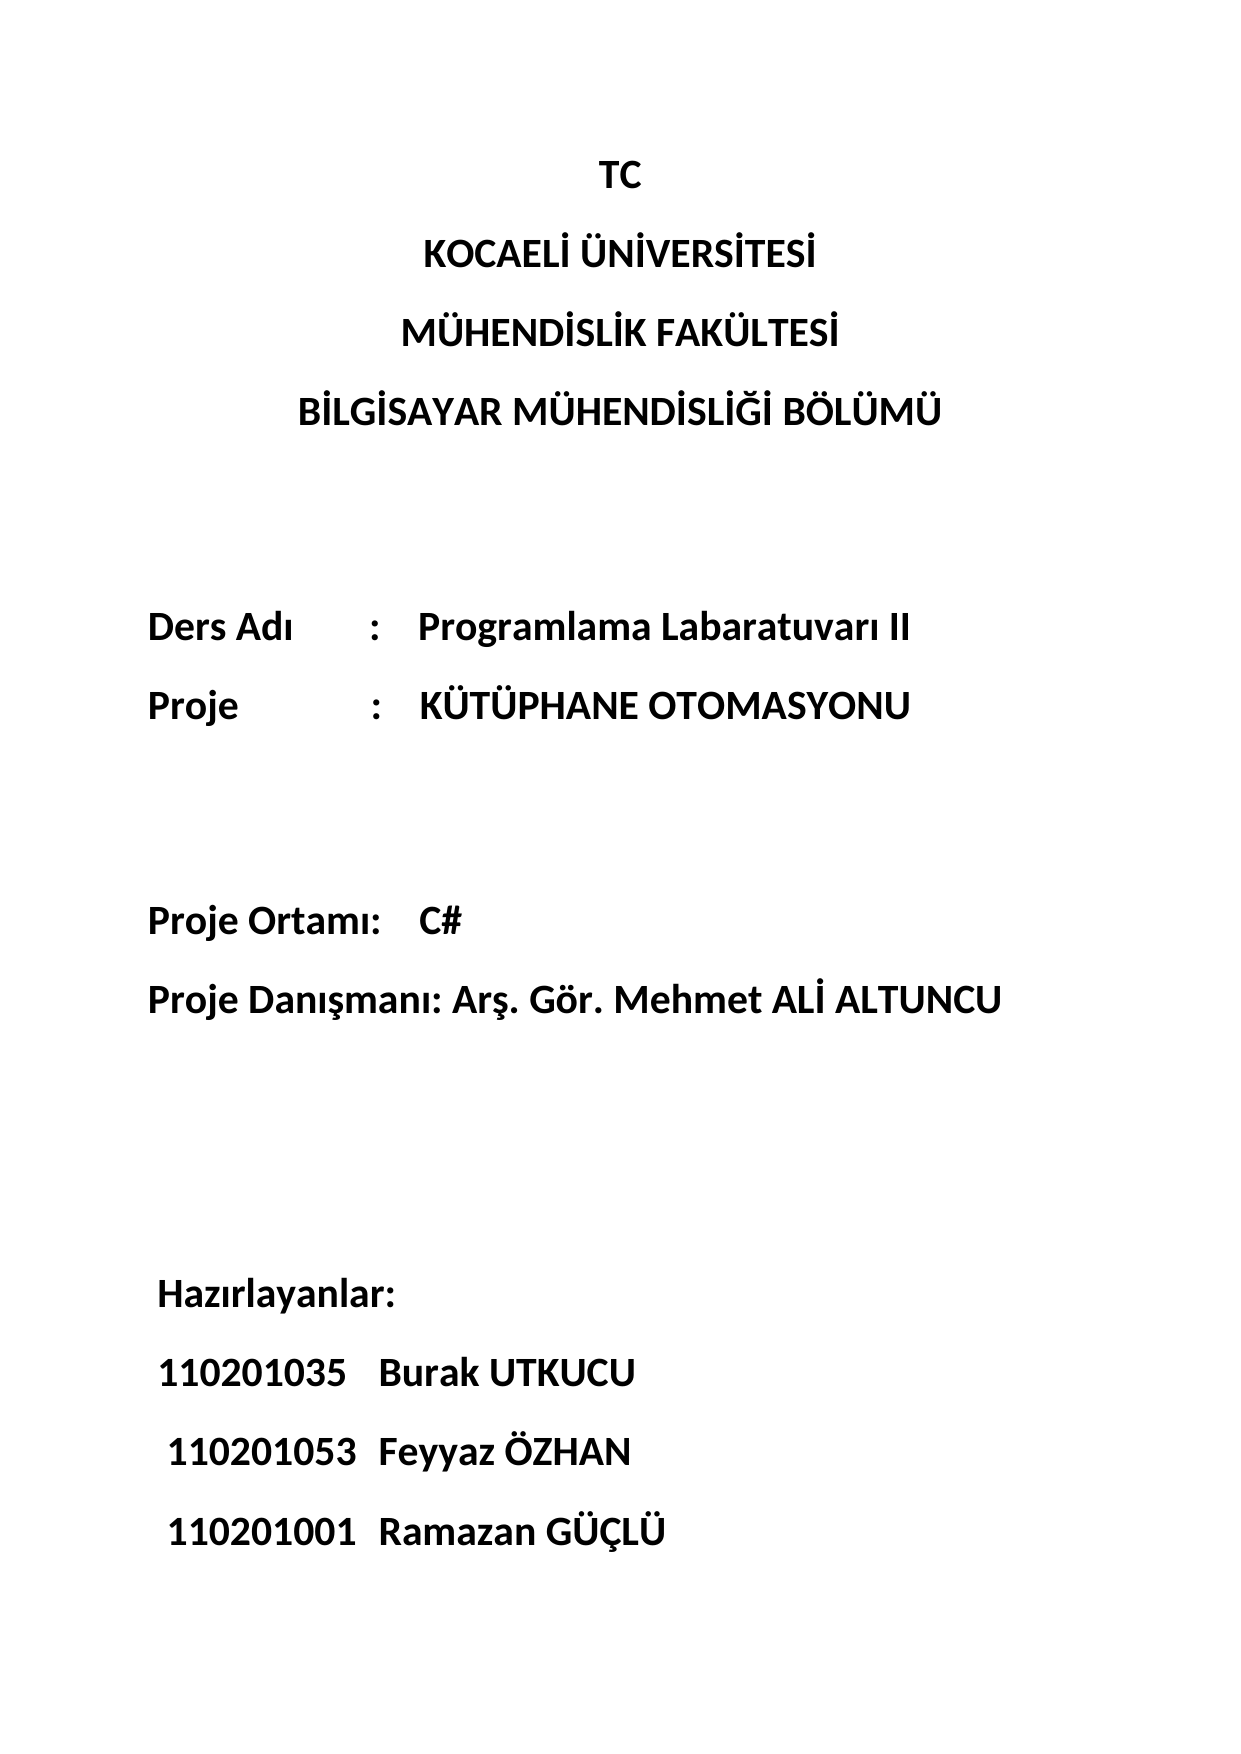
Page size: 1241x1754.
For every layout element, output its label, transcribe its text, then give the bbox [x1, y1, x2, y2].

text Proje Danışmanı: Arş. Gör. Mehmet ALİ ALTUNCU [148, 973, 1093, 1024]
text BİLGİSAYAR MÜHENDİSLİĞİ BÖLÜMÜ [148, 385, 1093, 436]
text Ders Adı : Programlama Labaratuvarı II [148, 600, 1093, 651]
text KOCAELİ ÜNİVERSİTESİ [148, 227, 1093, 278]
text 110201001 Ramazan GÜÇLÜ [148, 1504, 1093, 1555]
text 110201053 Feyyaz ÖZHAN [148, 1425, 1093, 1476]
text 110201035 Burak UTKUCU [148, 1346, 1093, 1397]
text Hazırlayanlar: [148, 1267, 1093, 1317]
text Proje : KÜTÜPHANE OTOMASYONU [148, 679, 1093, 730]
text MÜHENDİSLİK FAKÜLTESİ [148, 306, 1093, 357]
text TC [148, 148, 1093, 198]
text Proje Ortamı: C# [148, 894, 1093, 944]
